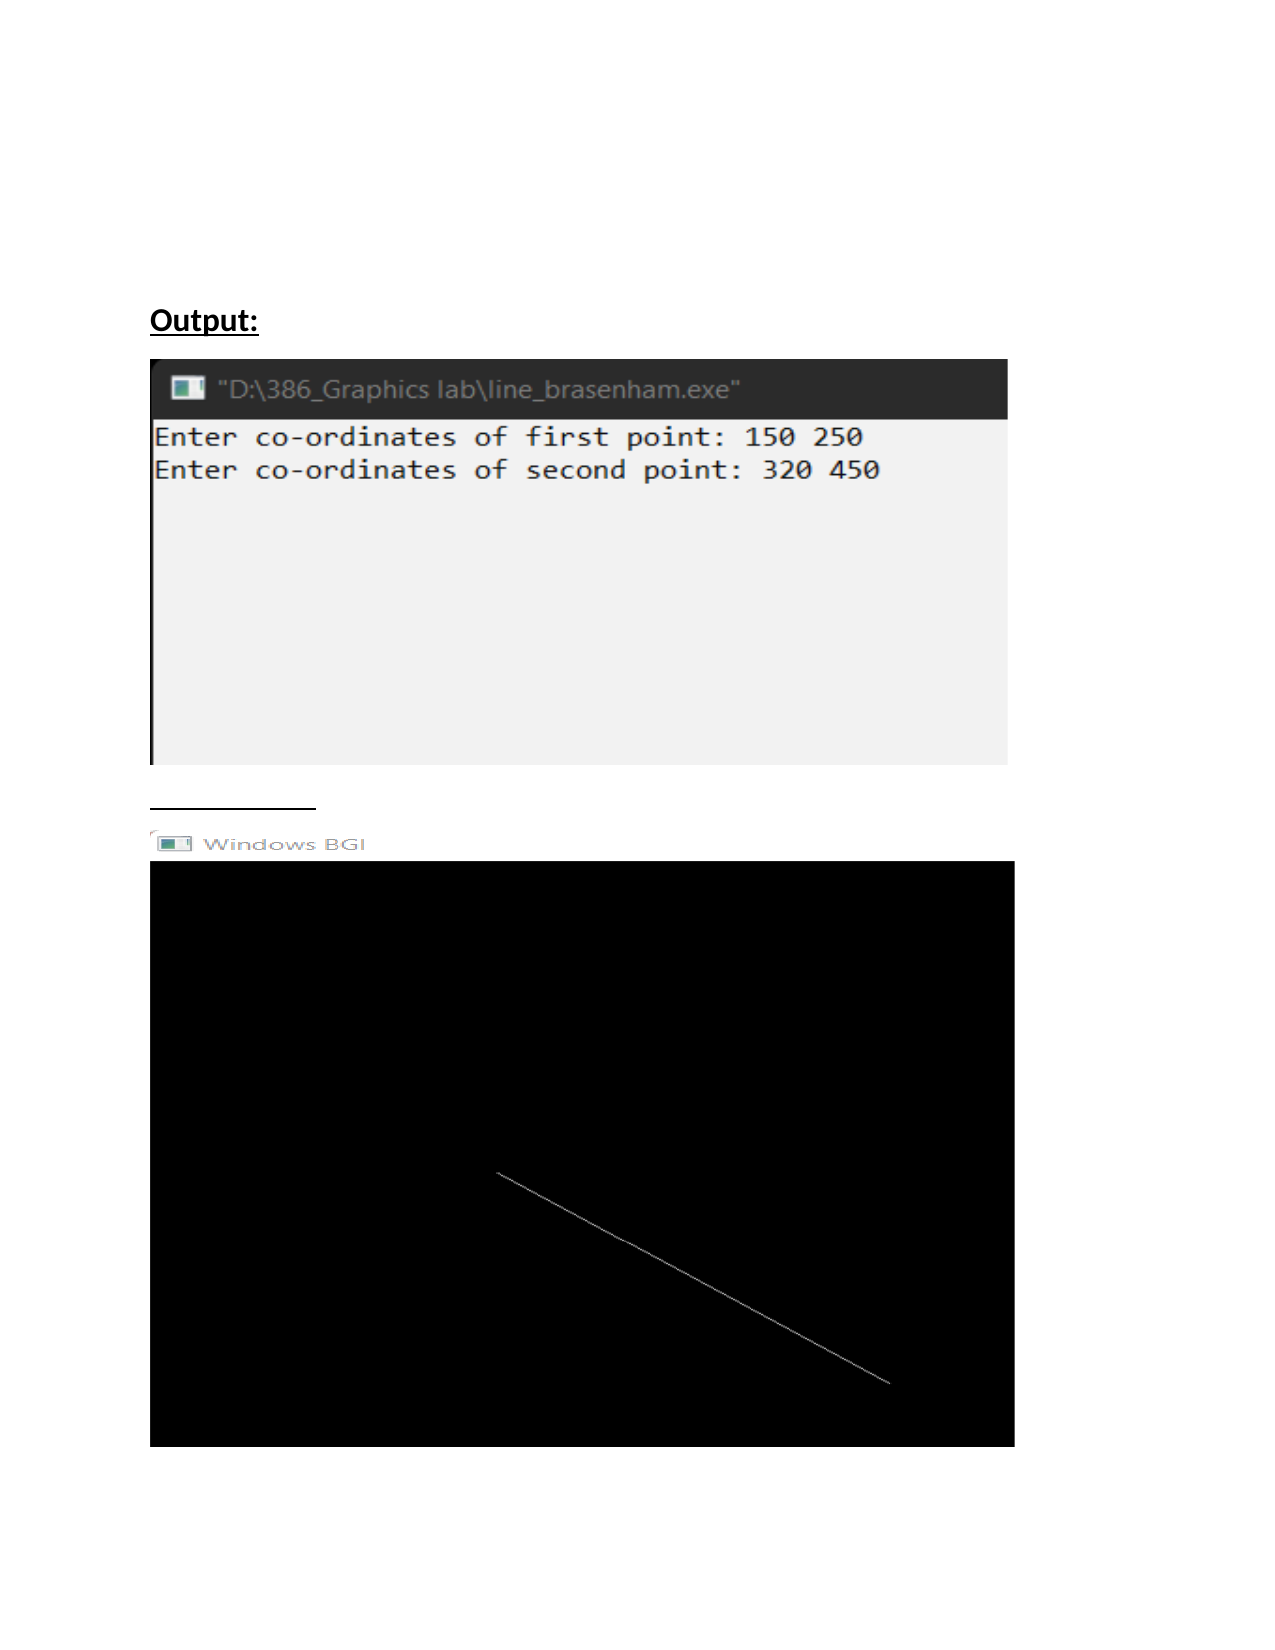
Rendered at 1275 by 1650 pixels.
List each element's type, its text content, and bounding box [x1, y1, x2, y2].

text Output: [150, 299, 1125, 339]
picture [150, 830, 1015, 1447]
picture [150, 359, 1008, 765]
